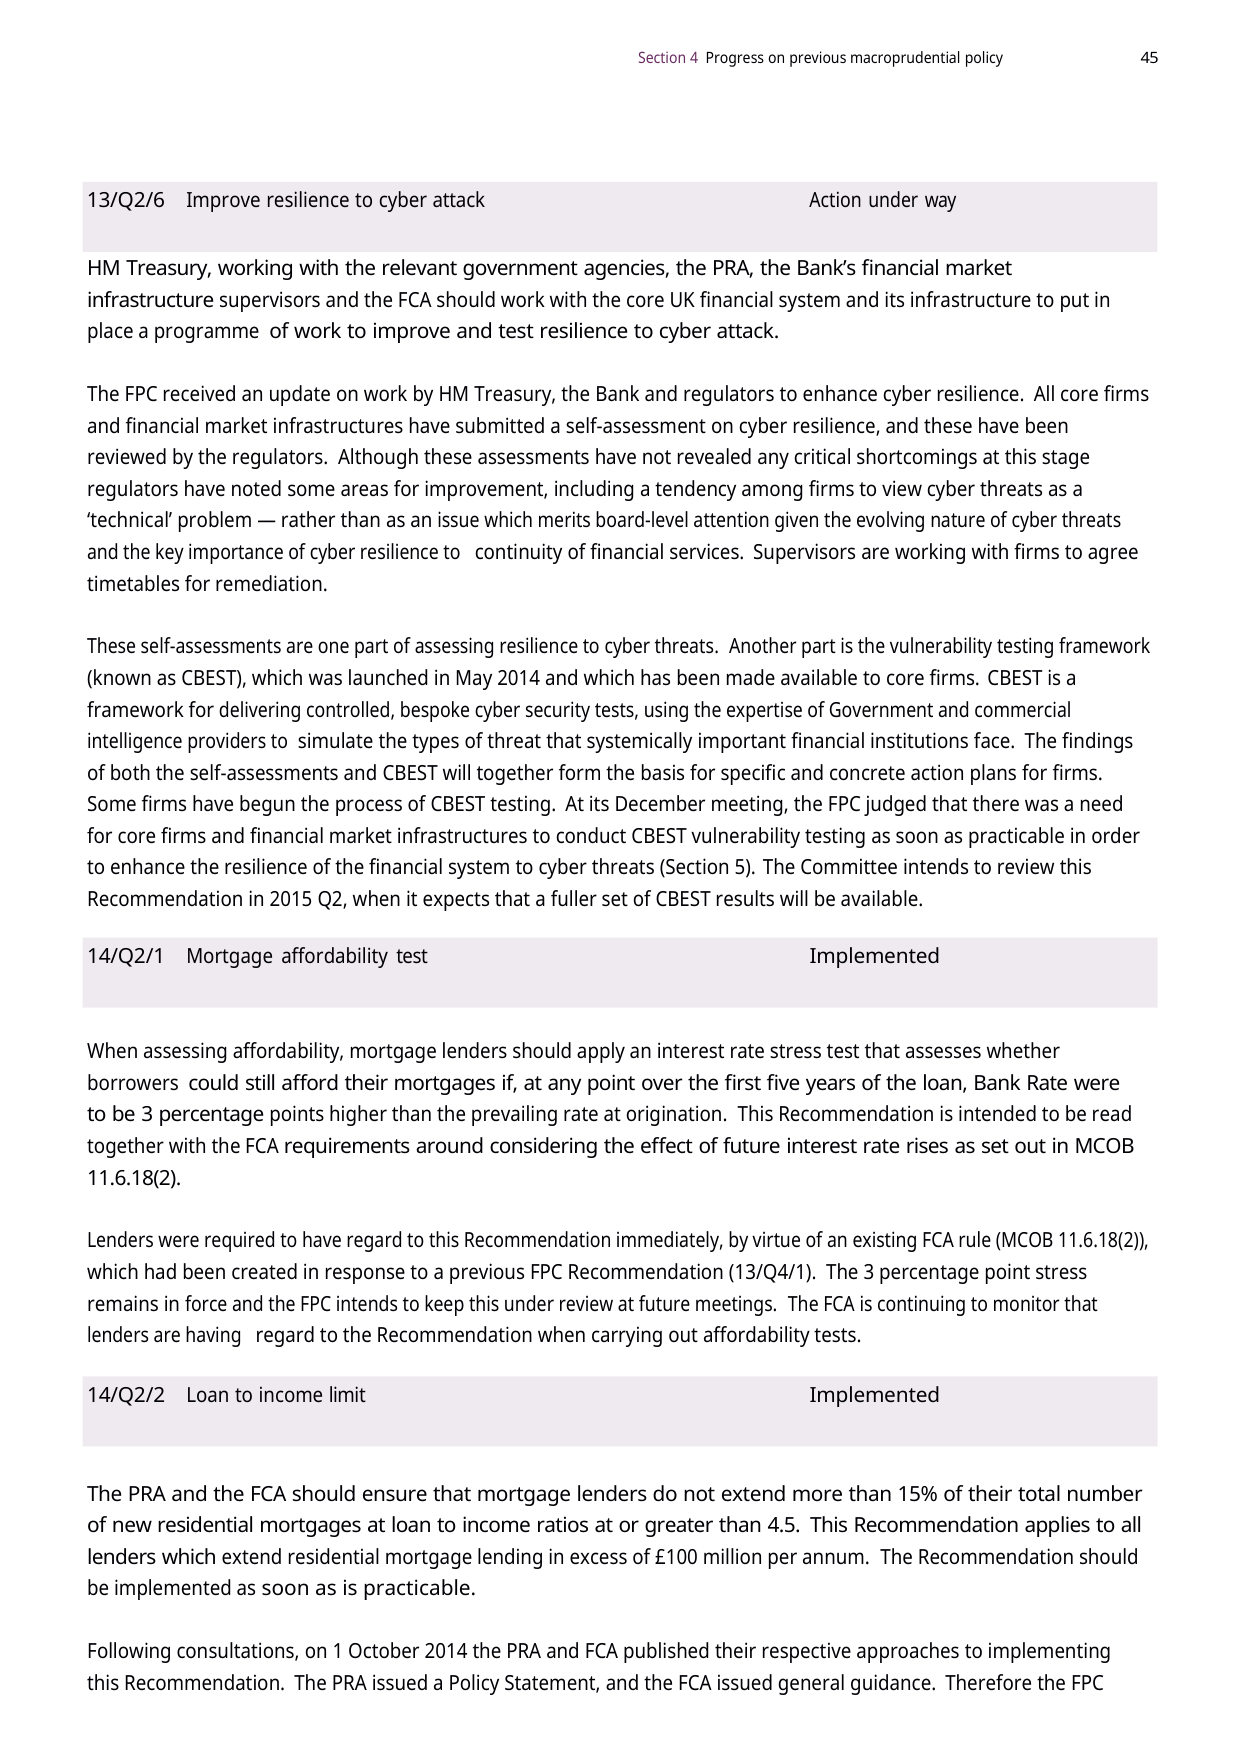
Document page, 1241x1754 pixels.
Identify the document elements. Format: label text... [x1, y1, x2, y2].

text Lenders were required to have regard to this Recommendation immediately, by virtue of an existing FCA rule (MCOB 11.6.18(2)), which had been created in response to a previous FPC Recommendation (13/Q4/1). The 3 percentage point stress remains in force and the FPC intends to keep this under review at future meetings. The FCA is continuing to monitor that lenders are having regard to the Recommendation when carrying out affordability tests. [87, 1226, 1153, 1349]
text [87, 1636, 1135, 1696]
text The PRA and the FCA should ensure that mortgage lenders do not extend more than 15% of their total number of new residential mortgages at loan to income ratios at or greater than 4.5. This Recommendation applies to all lenders which extend residential mortgage lending in excess of £100 million per annum. The Recommendation should be implemented as soon as is practicable. [87, 1479, 1153, 1602]
text The FPC received an update on work by HM Treasury, the Bank and regulators to enhance cyber resilience. All core firms and financial market infrastructures have submitted a self-assessment on cyber resilience, and these have been reviewed by the regulators. Although these assessments have not revealed any critical shortcomings at this stage regulators have noted some areas for improvement, including a tendency among firms to view cyber threats as a ‘technical’ problem — rather than as an issue which merits board-level attention given the evolving nature of cyber threats and the key importance of cyber resilience to continuity of financial services. Supervisors are working with firms to agree timetables for remediation. [87, 379, 1153, 597]
text HM Treasury, working with the relevant government agencies, the PRA, the Bank’s financial market infrastructure supervisors and the FCA should work with the core UK financial system and its infrastructure to put in place a programme of work to improve and test resilience to cyber attack. [87, 253, 1125, 345]
text These self-assessments are one part of assessing resilience to cyber threats. Another part is the vulnerability testing framework (known as CBEST), which was launched in May 2014 and which has been made available to core firms. CBEST is a framework for delivering controlled, bespoke cyber security tests, using the expertise of Government and commercial intelligence providers to simulate the types of threat that systemically important financial institutions face. The findings of both the self-assessments and CBEST will together form the basis for specific and concrete action plans for firms. Some firms have begun the process of CBEST testing. At its December meeting, the FPC judged that there was a need for core firms and financial market infrastructures to conduct CBEST vulnerability testing as soon as practicable in order to enhance the resilience of the financial system to cyber threats (Section 5). The Committee intends to review this Recommendation in 2015 Q2, when it expects that a fuller set of CBEST results will be available. [87, 632, 1153, 912]
text When assessing affordability, mortgage lenders should apply an interest rate stress test that assesses whether borrowers could still afford their mortgages if, at any point over the first five years of the loan, Bank Rate were to be 3 percentage points higher than the prevailing rate at origination. This Recommendation is intended to be read together with the FCA requirements around considering the effect of future interest rate rises as set out in MCOB 11.6.18(2). [87, 1036, 1135, 1191]
